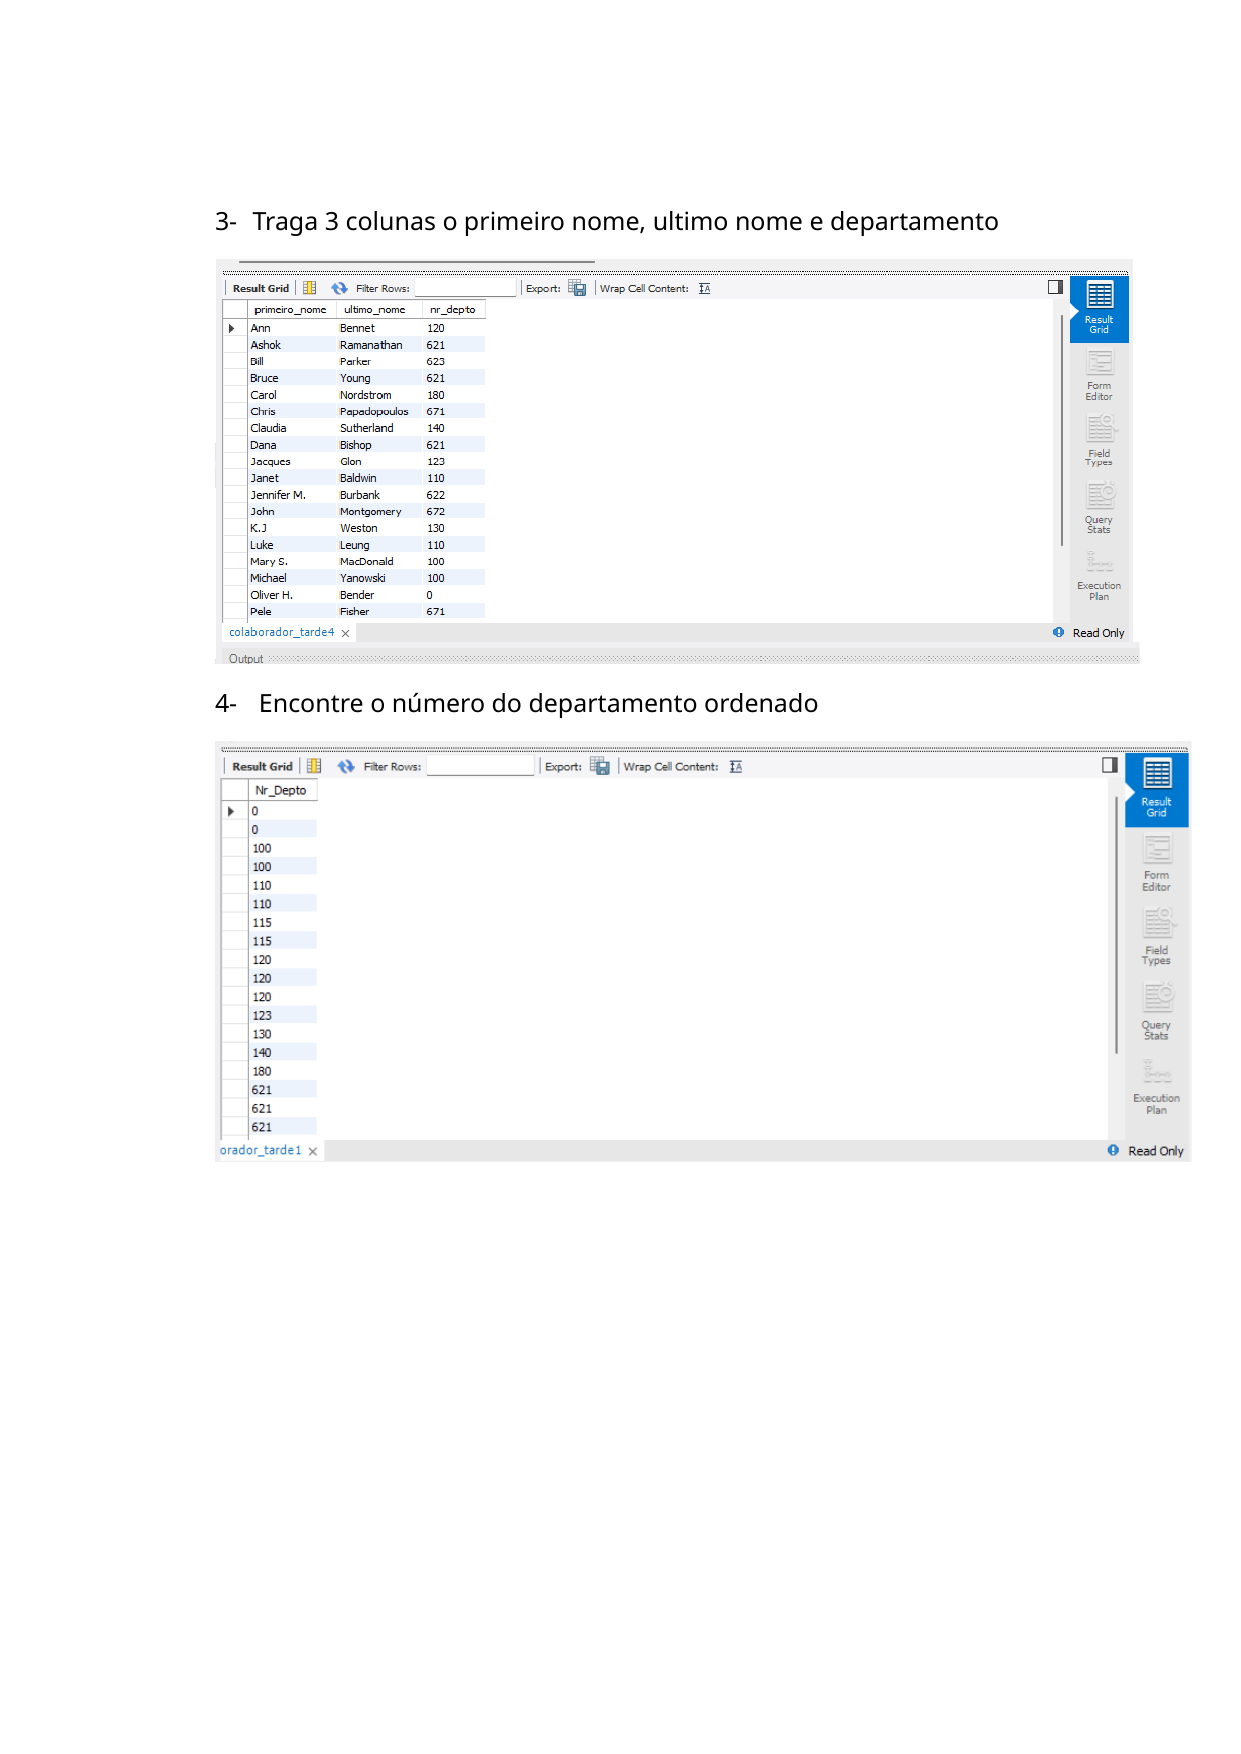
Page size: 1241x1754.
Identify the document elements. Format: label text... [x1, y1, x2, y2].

picture [214, 259, 1140, 664]
list Traga 3 colunas o primeiro nome, ultimo nome e departamento [215, 203, 1063, 237]
picture [214, 741, 1192, 1162]
list Encontre o número do departamento ordenado [215, 686, 1063, 720]
